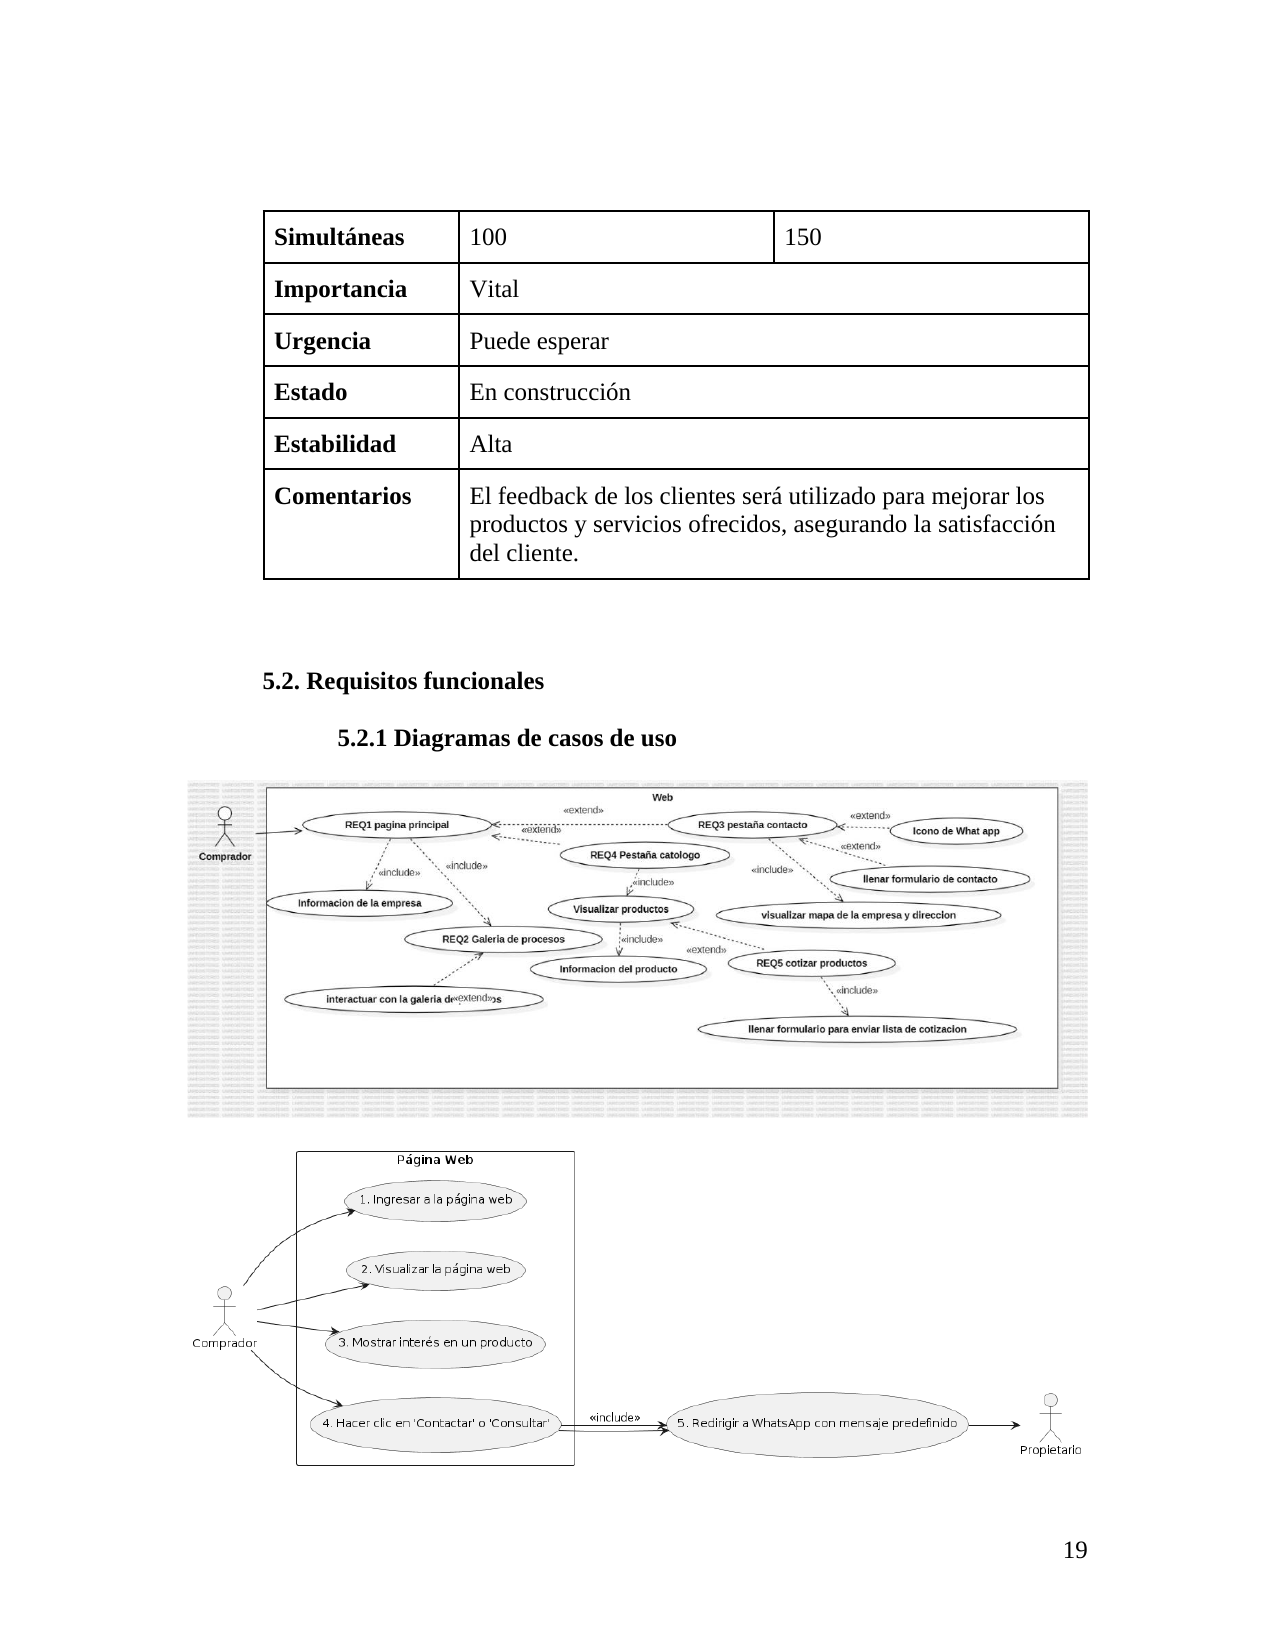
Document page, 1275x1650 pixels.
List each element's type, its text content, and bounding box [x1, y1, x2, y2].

table_cell El feedback de los clientes será utilizado para mejorar los productos y servicios ofrecidos, asegurando la satisfacción del cliente. [460, 470, 1088, 577]
table_cell Comentarios [265, 470, 458, 577]
table_cell Estabilidad [265, 419, 458, 468]
table_cell Alta [460, 419, 1088, 468]
table_cell 100 [460, 212, 773, 262]
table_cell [265, 212, 458, 262]
subtitle 5.2.1 Diagramas de casos de uso [187, 723, 1087, 752]
table_cell Urgencia [265, 315, 458, 365]
picture [187, 780, 1088, 1118]
table_cell Puede esperar [460, 315, 1088, 365]
table_cell Importancia [265, 264, 458, 313]
picture [187, 1146, 1086, 1469]
table_cell 150 [775, 212, 1088, 262]
table_cell Estado [265, 367, 458, 417]
table_cell En construcción [460, 367, 1088, 417]
table_cell Vital [460, 264, 1088, 313]
subtitle 5.2. Requisitos funcionales [187, 666, 1087, 694]
